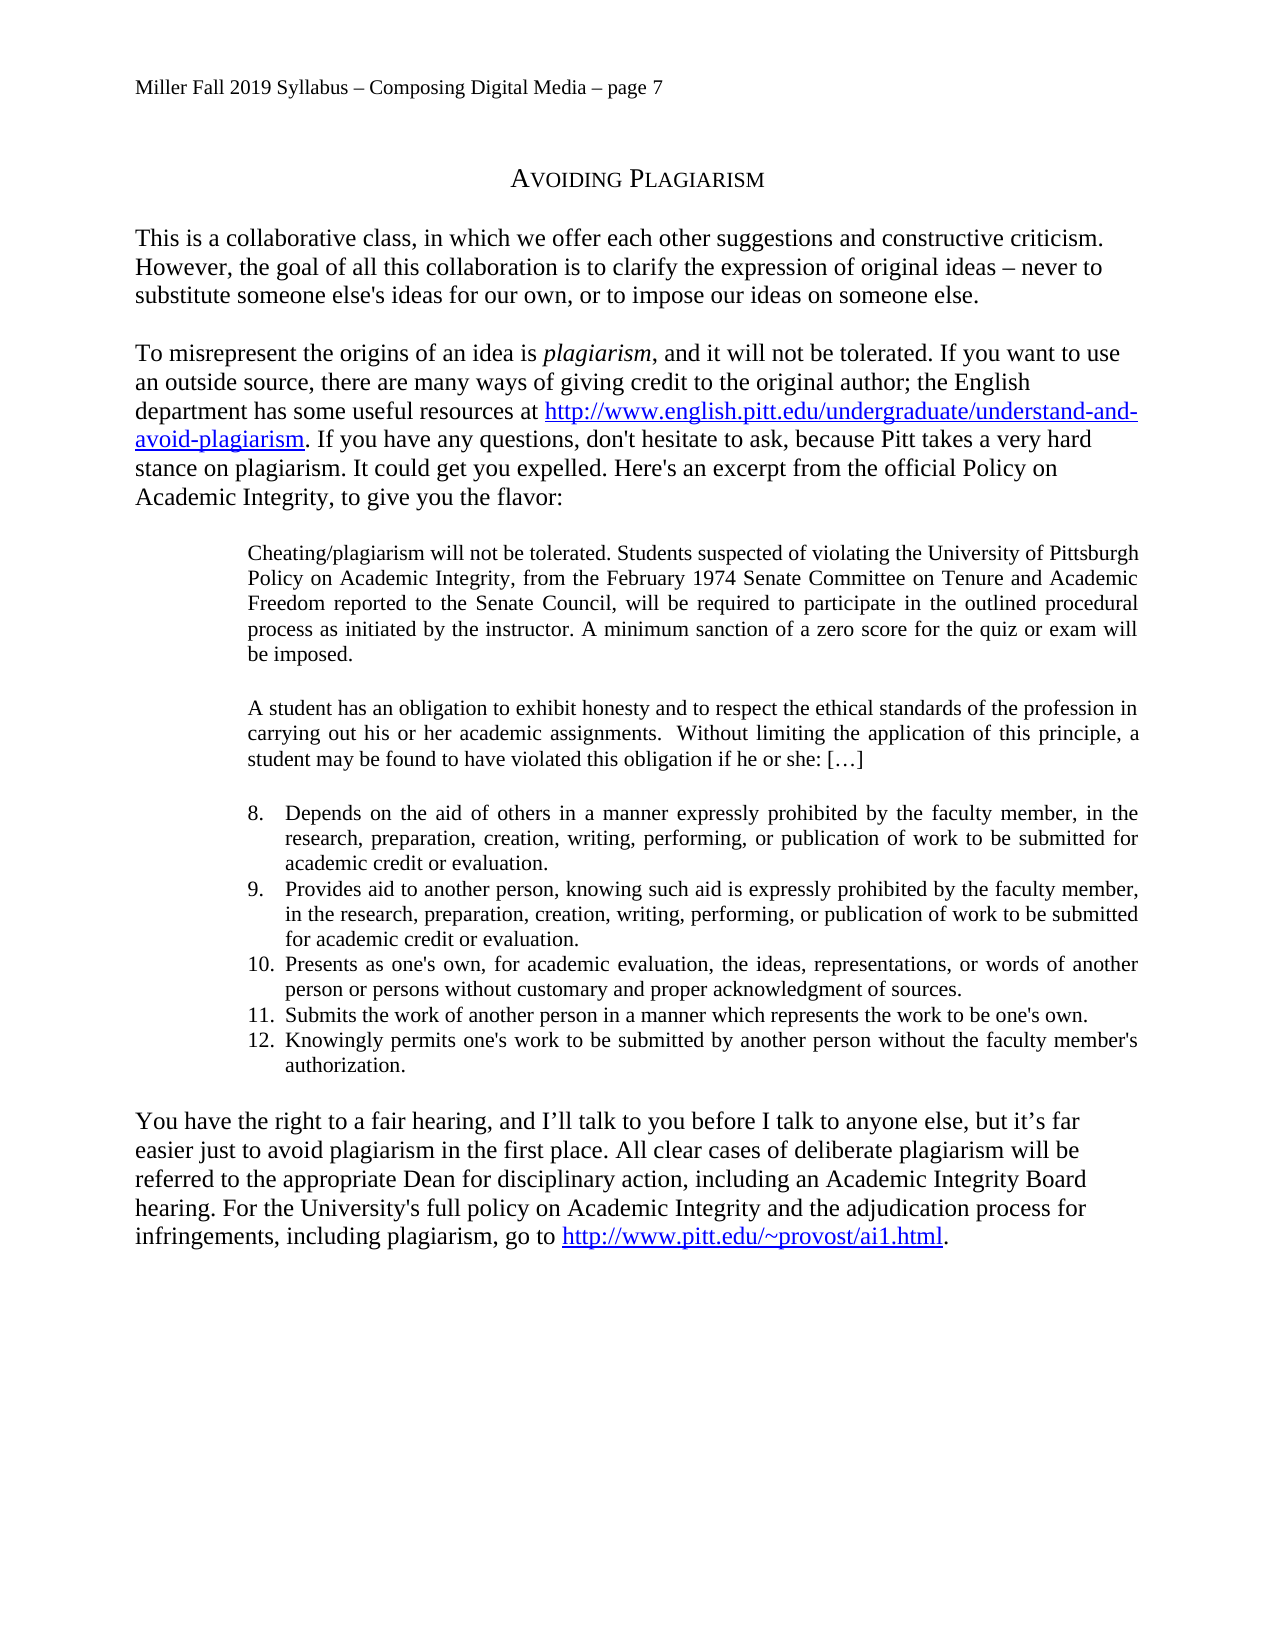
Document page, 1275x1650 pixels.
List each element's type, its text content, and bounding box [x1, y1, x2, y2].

text 9. Provides aid to another person, knowing such aid is expressly prohibited by the faculty member, in the research, preparation, creation, writing, performing, or publication of work to be submitted for academic credit or evaluation. [247, 876, 1140, 951]
text You have the right to a fair hearing, and I’ll talk to you before I talk to anyone else, but it’s far easier just to avoid plagiarism in the first place. All clear cases of deliberate plagiarism will be referred to the appropriate Dean for disciplinary action, including an Academic Integrity Board hearing. For the University's full policy on Academic Integrity and the adjudication process for infringements, including plagiarism, go to http://www.pitt.edu/~provost/ai1.html. [135, 1106, 1140, 1250]
text This is a collaborative class, in which we offer each other suggestions and constructive criticism. However, the goal of all this collaboration is to clarify the expression of original ideas – never to substitute someone else's ideas for our own, or to impose our ideas on someone else. [135, 223, 1140, 309]
text To misrepresent the origins of an idea is plagiarism, and it will not be tolerated. If you want to use an outside source, there are many ways of giving credit to the original author; the English department has some useful resources at http://www.english.pitt.edu/undergraduate/understand-and-avoid-plagiarism. If you have any questions, don't hesitate to ask, because Pitt takes a very hard stance on plagiarism. It could get you expelled. Here's an excerpt from the official Policy on Academic Integrity, to give you the flavor: [135, 338, 1140, 511]
text Cheating/plagiarism will not be tolerated. Students suspected of violating the University of Pittsburgh Policy on Academic Integrity, from the February 1974 Senate Committee on Tenure and Academic Freedom reported to the Senate Council, will be required to participate in the outlined procedural process as initiated by the instructor. A minimum sanction of a zero score for the quiz or exam will be imposed. [247, 540, 1140, 666]
text 11. Submits the work of another person in a manner which represents the work to be one's own. [247, 1002, 1140, 1027]
subtitle Avoiding Plagiarism [135, 162, 1140, 194]
text 8. Depends on the aid of others in a manner expressly prohibited by the faculty member, in the research, preparation, creation, writing, performing, or publication of work to be submitted for academic credit or evaluation. [247, 800, 1140, 876]
text A student has an obligation to exhibit honesty and to respect the ethical standards of the profession in carrying out his or her academic assignments. Without limiting the application of this principle, a student may be found to have violated this obligation if he or she: […] [247, 695, 1140, 771]
text 10. Presents as one's own, for academic evaluation, the ideas, representations, or words of another person or persons without customary and proper acknowledgment of sources. [247, 951, 1140, 1002]
text 12. Knowingly permits one's work to be submitted by another person without the faculty member's authorization. [247, 1027, 1140, 1077]
